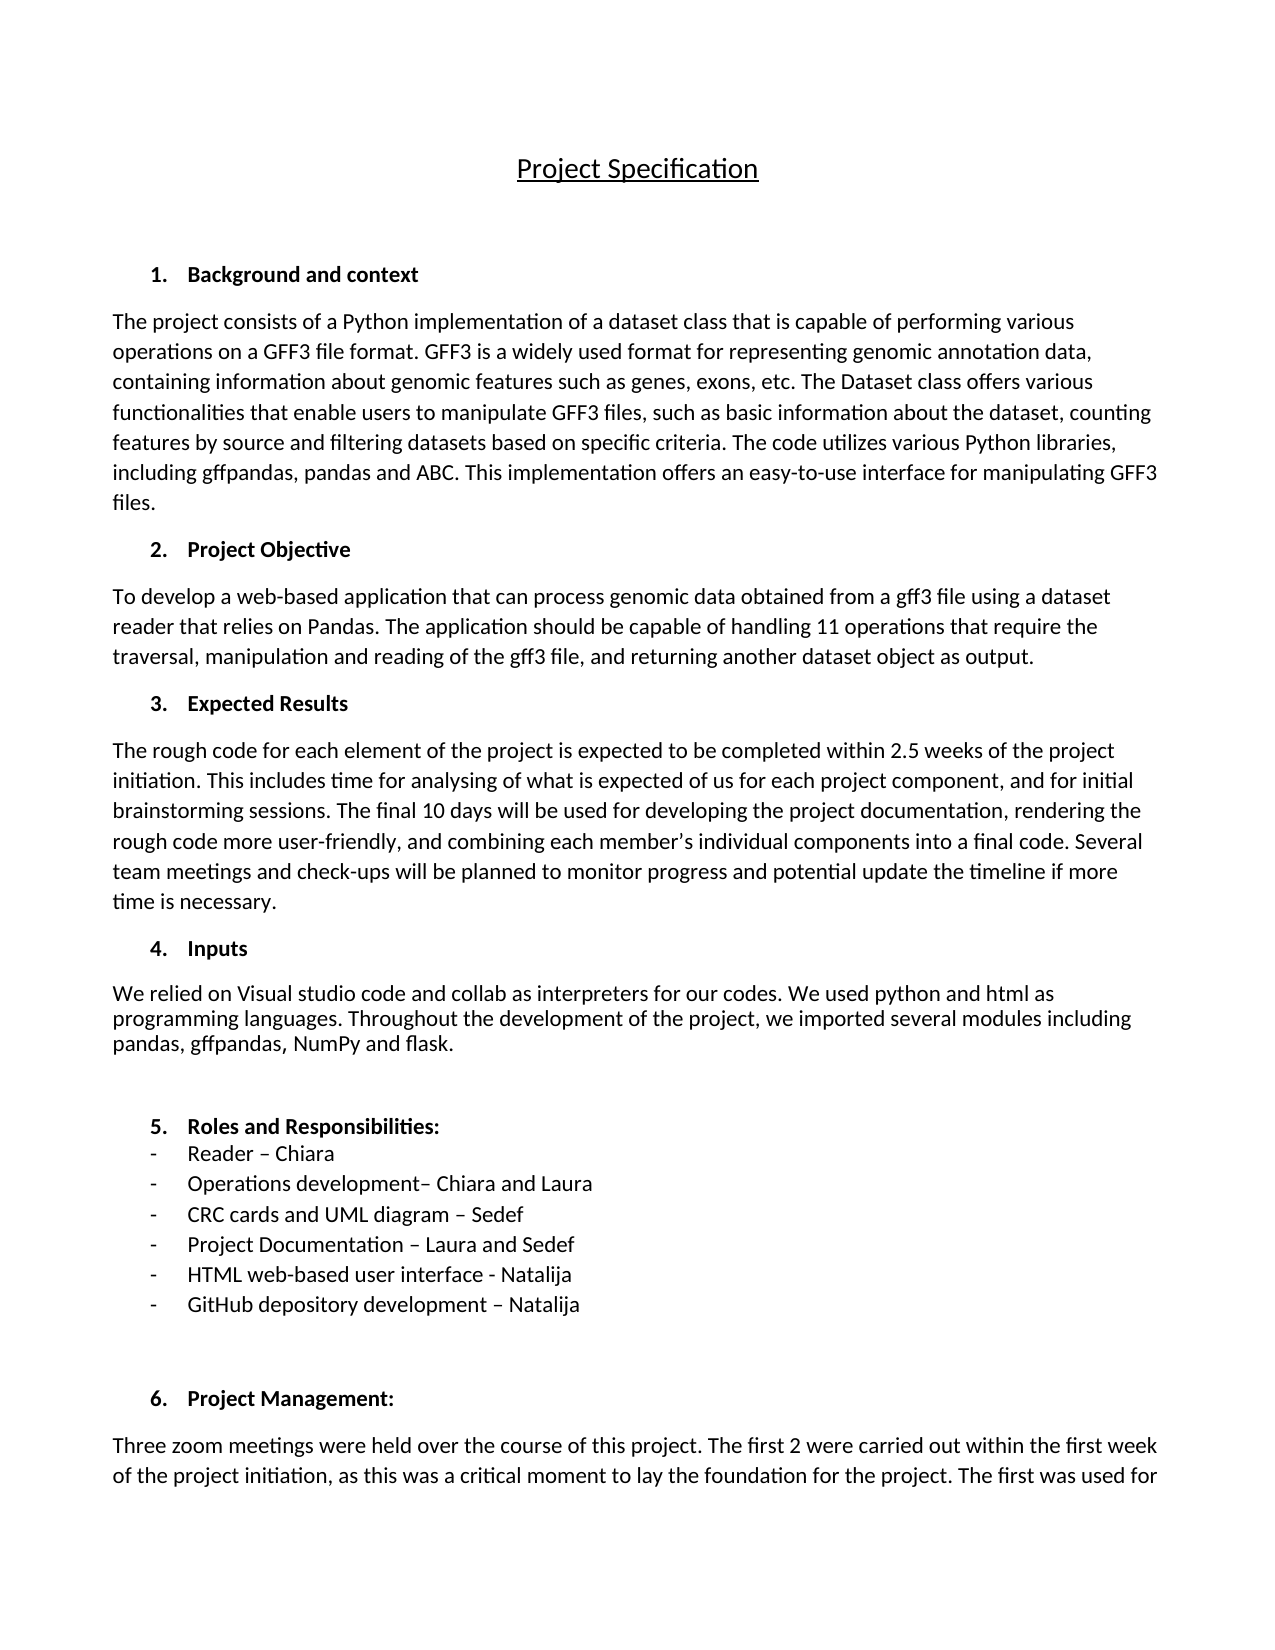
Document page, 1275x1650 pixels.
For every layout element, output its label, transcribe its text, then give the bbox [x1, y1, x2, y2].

list Project Management: [150, 1384, 1162, 1412]
list Project Objective [150, 535, 1162, 563]
text To develop a web-based application that can process genomic data obtained from a gff3 file using a dataset reader that relies on Pandas. The application should be capable of handling 11 operations that require the traversal, manipulation and reading of the gff3 file, and returning another dataset object as output. [112, 582, 1162, 671]
text The project consists of a Python implementation of a dataset class that is capable of performing various operations on a GFF3 file format. GFF3 is a widely used format for representing genomic annotation data, containing information about genomic features such as genes, exons, etc. The Dataset class offers various functionalities that enable users to manipulate GFF3 files, such as basic information about the dataset, counting features by source and filtering datasets based on specific criteria. The code utilizes various Python libraries, including gffpandas, pandas and ABC. This implementation offers an easy-to-use interface for manipulating GFF3 files. [112, 307, 1162, 516]
list CRC cards and UML diagram – Sedef [150, 1200, 1162, 1228]
text We relied on Visual studio code and collab as interpreters for our codes. We used python and html as programming languages. Throughout the development of the project, we imported several modules including pandas, gffpandas, NumPy and flask. [112, 981, 1162, 1056]
list Inputs [150, 934, 1162, 962]
list Background and context [150, 260, 1162, 288]
list Roles and Responsibilities: [150, 1114, 1162, 1139]
list HTML web-based user interface - Natalija [150, 1260, 1162, 1288]
list GitHub depository development – Natalija [150, 1290, 1162, 1318]
text Project Specification [112, 150, 1162, 186]
list Expected Results [150, 689, 1162, 717]
text The rough code for each element of the project is expected to be completed within 2.5 weeks of the project initiation. This includes time for analysing of what is expected of us for each project component, and for initial brainstorming sessions. The final 10 days will be used for developing the project documentation, rendering the rough code more user-friendly, and combining each member’s individual components into a final code. Several team meetings and check-ups will be planned to monitor progress and potential update the timeline if more time is necessary. [112, 736, 1162, 915]
list Operations development– Chiara and Laura [150, 1169, 1162, 1198]
list Project Documentation – Laura and Sedef [150, 1230, 1162, 1258]
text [112, 1431, 1162, 1489]
list Reader – Chiara [150, 1139, 1162, 1167]
